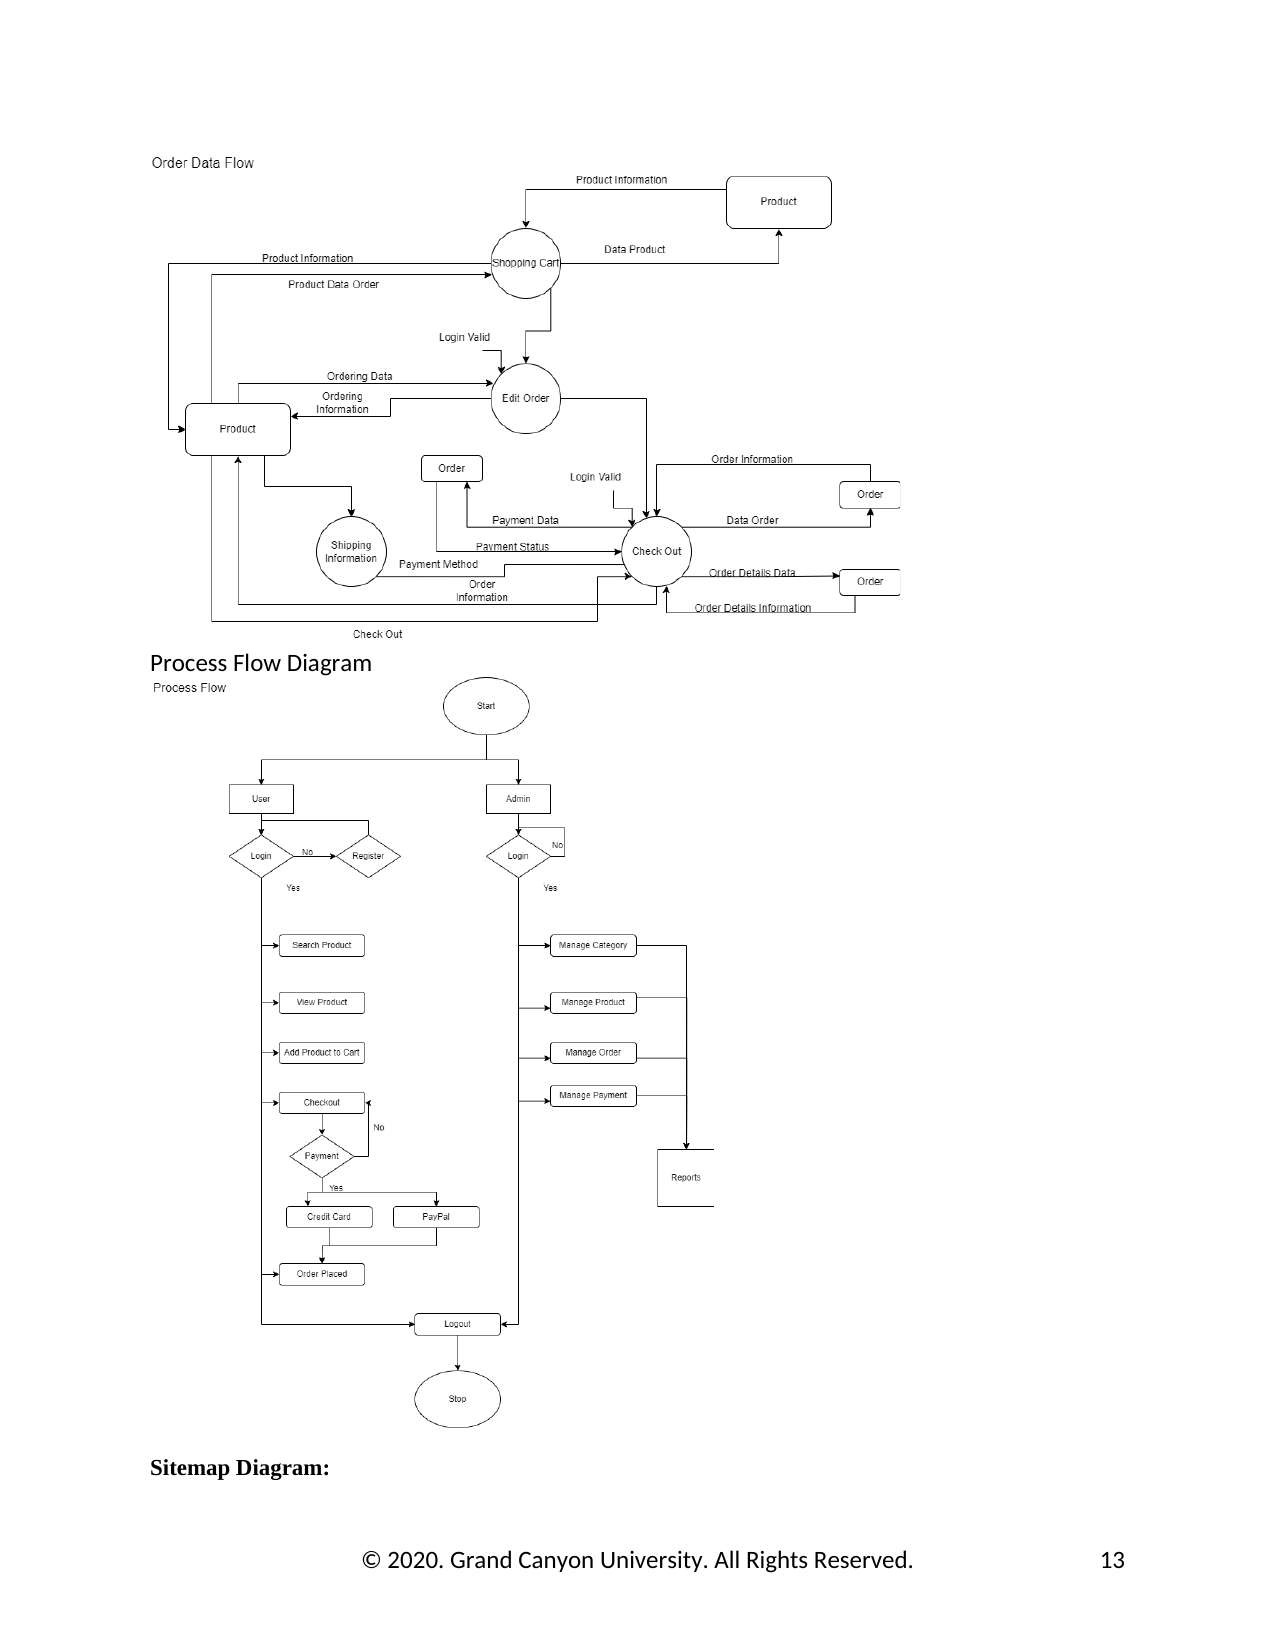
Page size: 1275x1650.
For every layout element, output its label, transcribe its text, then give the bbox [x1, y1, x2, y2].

picture [150, 677, 714, 1428]
text Process Flow Diagram [150, 647, 1125, 677]
text Sitemap Diagram: [150, 1454, 1125, 1480]
picture [150, 150, 901, 647]
